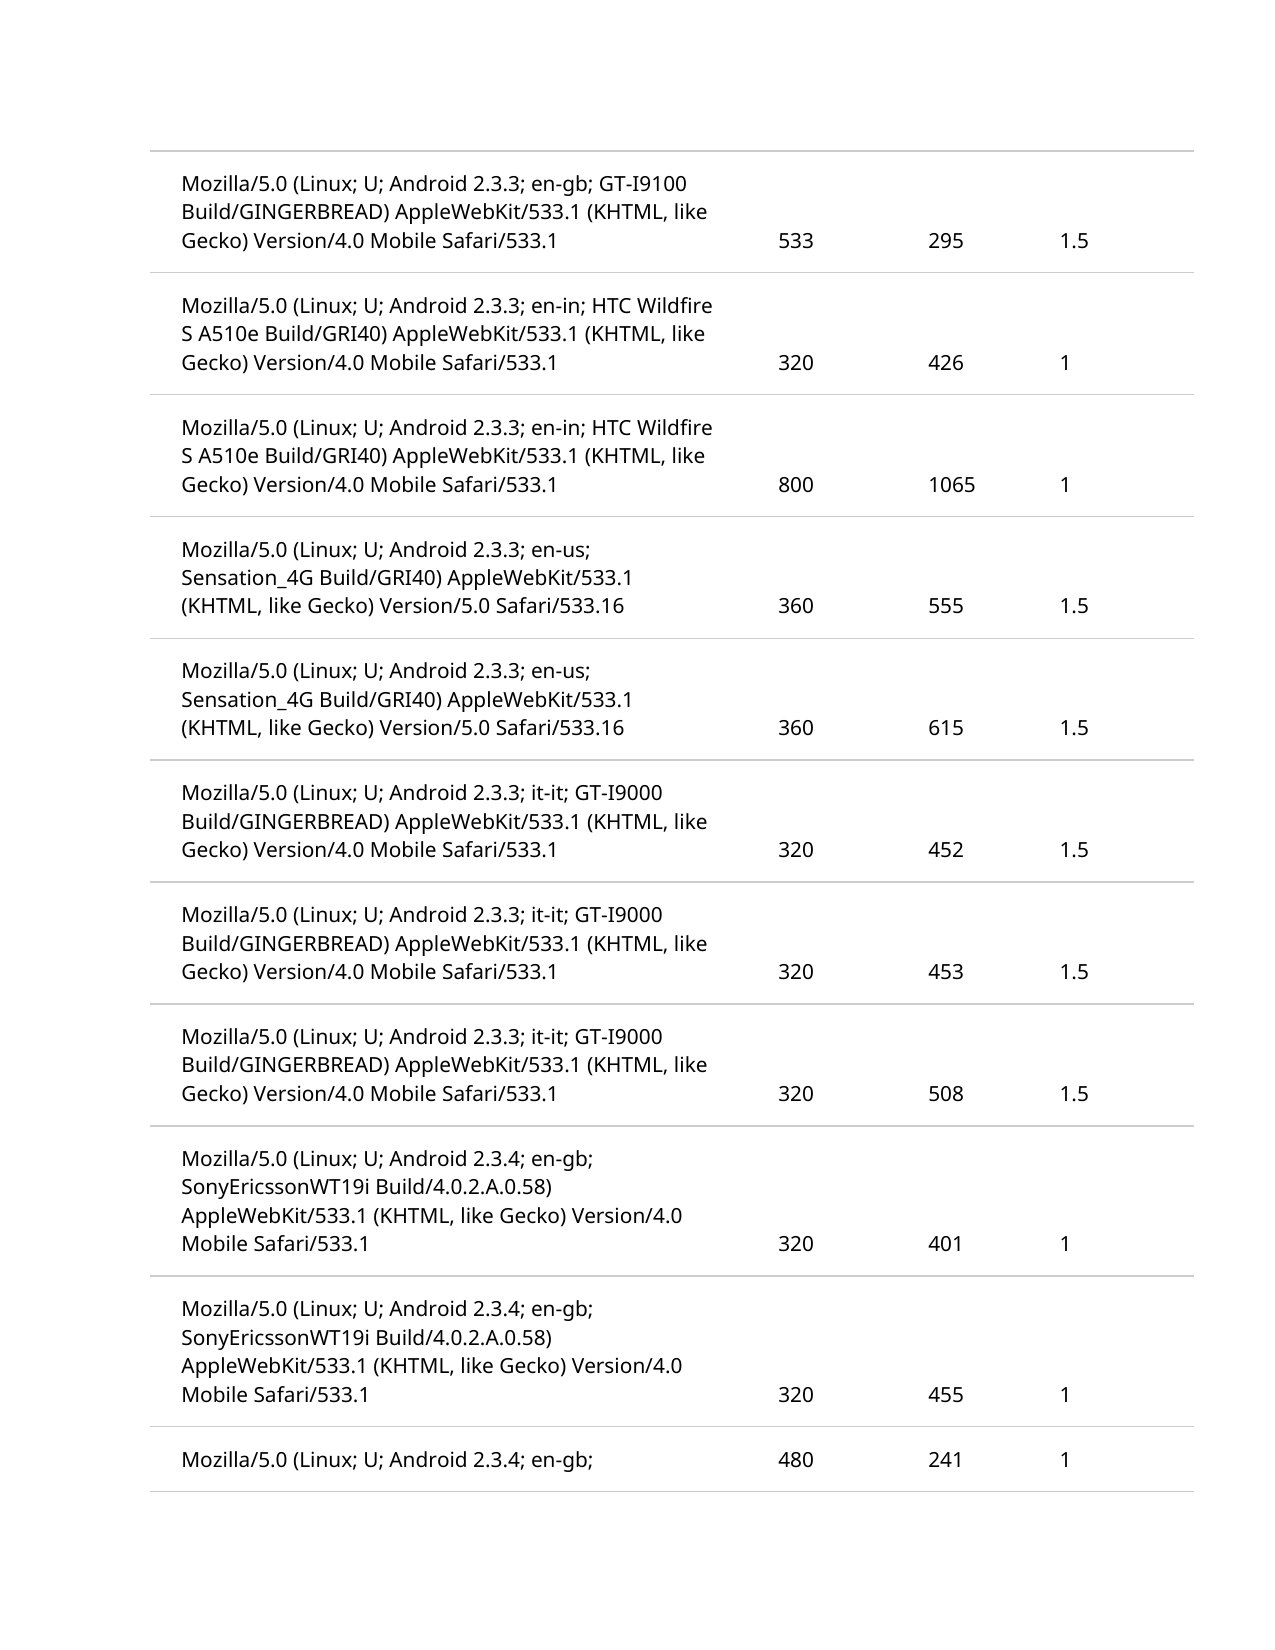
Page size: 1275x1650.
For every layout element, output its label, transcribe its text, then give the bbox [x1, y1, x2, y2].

table_cell Mozilla/5.0 (Linux; U; Android 2.3.3; en-in; HTC Wildfire S A510e Build/GRI40) AppleWebKit/533.1 (KHTML, like Gecko) Version/4.0 Mobile Safari/533.1 [150, 395, 747, 516]
table_cell 1 [1028, 1427, 1194, 1491]
table_cell 241 [897, 1427, 1028, 1491]
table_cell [150, 152, 747, 272]
table_cell 480 [747, 1427, 897, 1491]
table_cell 800 [747, 395, 897, 516]
table_cell 1.5 [1028, 517, 1194, 637]
table_cell 1065 [897, 395, 1028, 516]
table_cell 360 [747, 517, 897, 637]
table_cell 453 [897, 883, 1028, 1003]
table_cell 533 [747, 152, 897, 272]
table_cell Mozilla/5.0 (Linux; U; Android 2.3.3; en-us; Sensation_4G Build/GRI40) AppleWebKit/533.1 (KHTML, like Gecko) Version/5.0 Safari/533.16 [150, 517, 747, 637]
table_cell 1 [1028, 1277, 1194, 1426]
table_cell 455 [897, 1277, 1028, 1426]
table_cell 615 [897, 639, 1028, 759]
table_cell 1.5 [1028, 639, 1194, 759]
table_cell 426 [897, 273, 1028, 394]
table_cell 1.5 [1028, 152, 1194, 272]
table_cell 1.5 [1028, 883, 1194, 1003]
table_cell Mozilla/5.0 (Linux; U; Android 2.3.3; it-it; GT-I9000 Build/GINGERBREAD) AppleWebKit/533.1 (KHTML, like Gecko) Version/4.0 Mobile Safari/533.1 [150, 761, 747, 881]
table_cell Mozilla/5.0 (Linux; U; Android 2.3.3; it-it; GT-I9000 Build/GINGERBREAD) AppleWebKit/533.1 (KHTML, like Gecko) Version/4.0 Mobile Safari/533.1 [150, 1005, 747, 1125]
table_cell 320 [747, 761, 897, 881]
table_cell 1 [1028, 395, 1194, 516]
table_cell 320 [747, 883, 897, 1003]
table_cell 1.5 [1028, 1005, 1194, 1125]
table_cell 1 [1028, 273, 1194, 394]
table_cell 401 [897, 1127, 1028, 1275]
table_cell 320 [747, 1005, 897, 1125]
table_cell 508 [897, 1005, 1028, 1125]
table_cell 320 [747, 1127, 897, 1275]
table_cell 320 [747, 1277, 897, 1426]
table_cell 452 [897, 761, 1028, 881]
table_cell Mozilla/5.0 (Linux; U; Android 2.3.3; en-in; HTC Wildfire S A510e Build/GRI40) AppleWebKit/533.1 (KHTML, like Gecko) Version/4.0 Mobile Safari/533.1 [150, 273, 747, 394]
table_cell Mozilla/5.0 (Linux; U; Android 2.3.3; en-us; Sensation_4G Build/GRI40) AppleWebKit/533.1 (KHTML, like Gecko) Version/5.0 Safari/533.16 [150, 639, 747, 759]
table_cell 320 [747, 273, 897, 394]
table_cell 1 [1028, 1127, 1194, 1275]
table_cell 1.5 [1028, 761, 1194, 881]
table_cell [150, 1427, 747, 1491]
table_cell 555 [897, 517, 1028, 637]
table_cell 295 [897, 152, 1028, 272]
table_cell 360 [747, 639, 897, 759]
table_cell Mozilla/5.0 (Linux; U; Android 2.3.3; it-it; GT-I9000 Build/GINGERBREAD) AppleWebKit/533.1 (KHTML, like Gecko) Version/4.0 Mobile Safari/533.1 [150, 883, 747, 1003]
